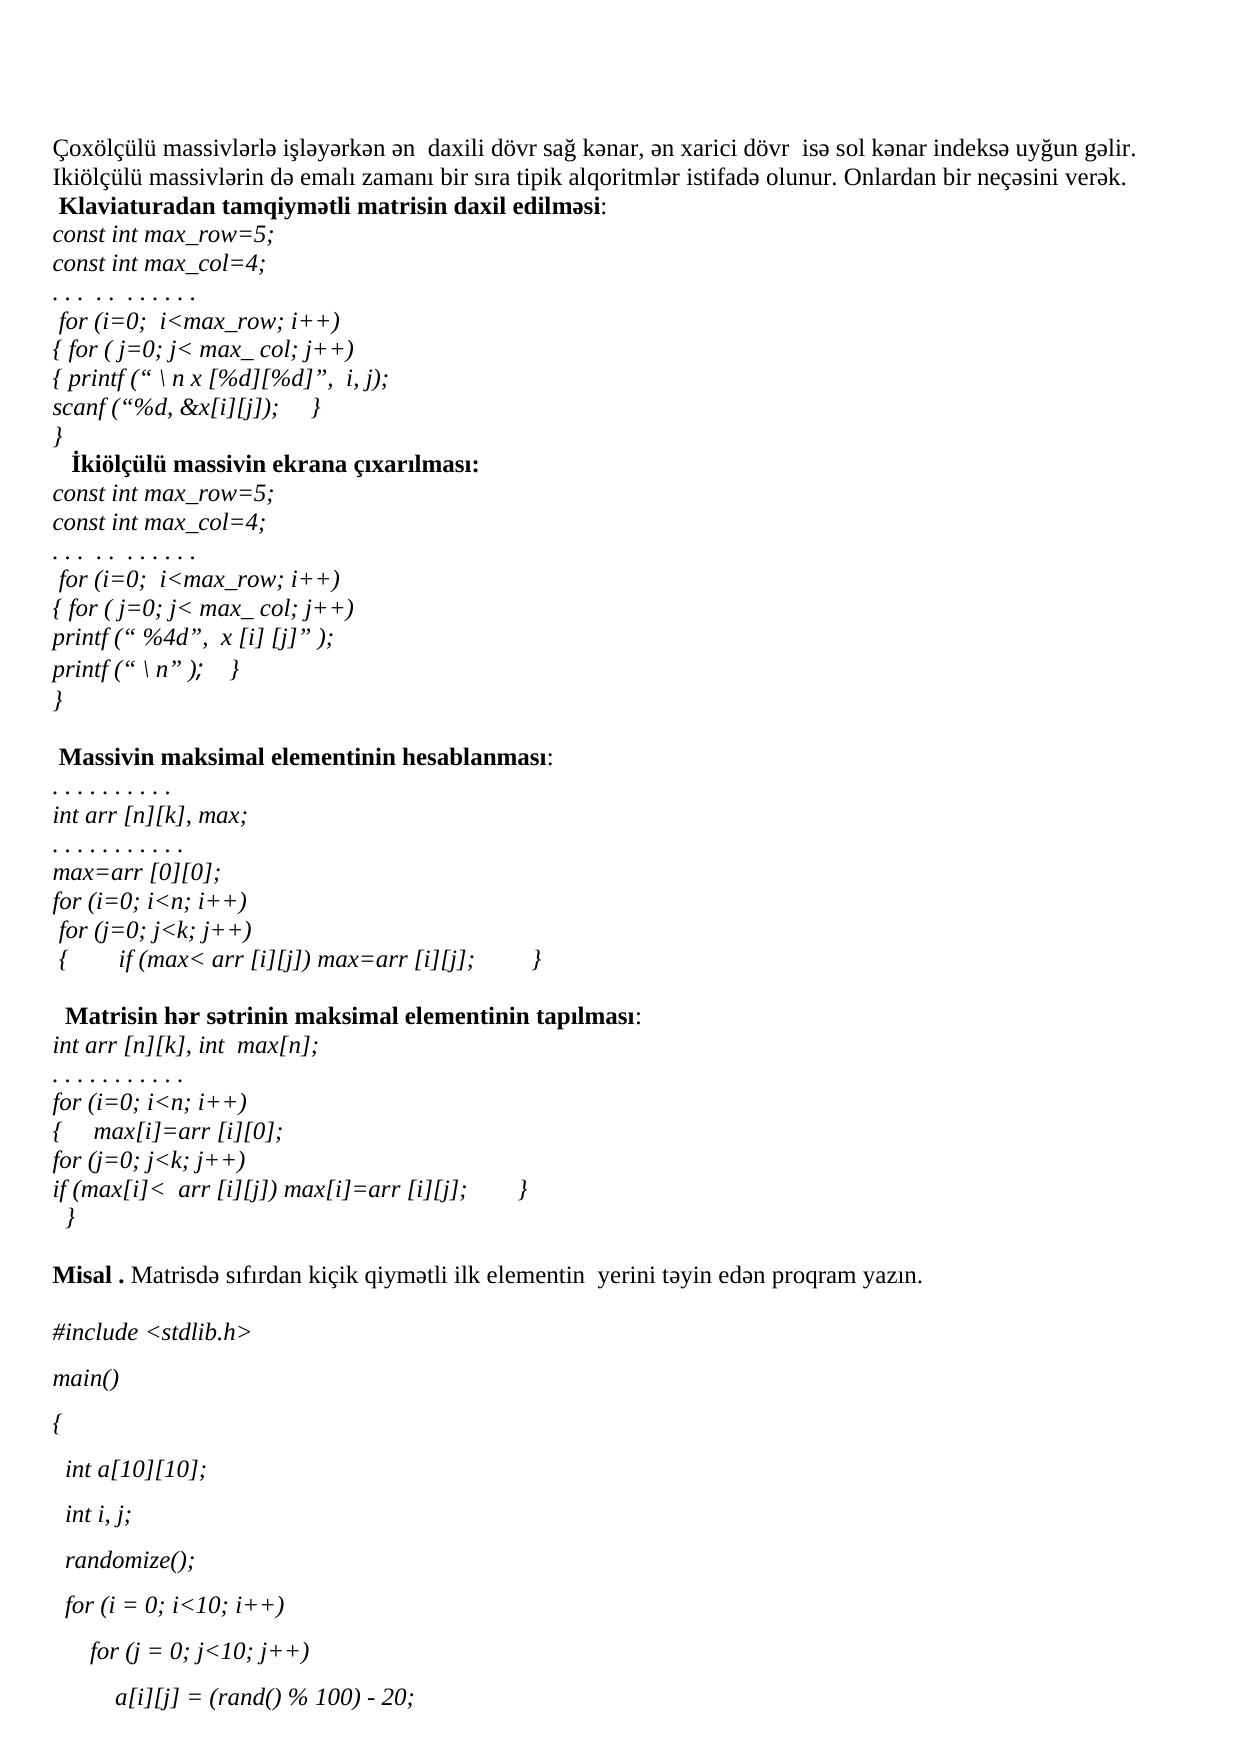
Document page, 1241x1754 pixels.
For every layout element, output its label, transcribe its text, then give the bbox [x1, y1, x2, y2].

text { printf (“ \ n x [%d][%d]”, i, j); [23, 363, 1141, 392]
text Matrisin hər sətrinin maksimal elementinin tapılması: [23, 1001, 1141, 1030]
text const int max_row=5; [23, 219, 1141, 248]
text int a[10][10]; [23, 1454, 1141, 1483]
text { if (max< arr [i][j]) max=arr [i][j]; } [23, 944, 1141, 972]
text . . . . . . . . . . . [23, 277, 1141, 306]
text #include <stdlib.h> [23, 1317, 1141, 1346]
text int arr [n][k], int max[n]; [23, 1030, 1141, 1059]
text a[i][j] = (rand() % 100) - 20; [23, 1682, 1141, 1710]
text Çoxölçülü massivlərlə işləyərkən ən daxili dövr sağ kənar, ən xarici dövr isə sol kənar indeksə uyğun gəlir. [23, 133, 1141, 162]
text for (j=0; j<k; j++) [23, 915, 1141, 944]
text Massivin maksimal elementinin hesablanması: [23, 742, 1141, 771]
text randomize(); [23, 1545, 1141, 1574]
text Ikiölçülü massivlərin də emalı zamanı bir sıra tipik alqoritmlər istifadə olunur. Onlardan bir neçəsini verək. [23, 162, 1141, 191]
text for (j=0; j<k; j++) [23, 1145, 1141, 1174]
text for (i=0; i<n; i++) [23, 1087, 1141, 1116]
text const int max_row=5; [23, 478, 1141, 507]
text const int max_col=4; [23, 507, 1141, 536]
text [23, 1591, 1141, 1619]
text { for ( j=0; j< max_ col; j++) [23, 593, 1141, 622]
text İkiölçülü massivin ekrana çıxarılması: [23, 449, 1141, 478]
text for (i=0; i<n; i++) [23, 886, 1141, 915]
text . . . . . . . . . . . [23, 536, 1141, 564]
text . . . . . . . . . . . [23, 1059, 1141, 1087]
text . . . . . . . . . . . [23, 829, 1141, 857]
text main() [23, 1363, 1141, 1392]
text scanf (“%d, &x[i][j]); } [23, 392, 1141, 421]
text { max[i]=arr [i][0]; [23, 1116, 1141, 1145]
text Misal . Matrisdə sıfırdan kiçik qiymətli ilk elementin yerini təyin edən proqram yazın. [23, 1260, 1141, 1289]
text { for ( j=0; j< max_ col; j++) [23, 334, 1141, 363]
text } [23, 685, 1141, 714]
text int arr [n][k], max; [23, 800, 1141, 829]
text if (max[i]< arr [i][j]) max[i]=arr [i][j]; } [23, 1174, 1141, 1202]
text printf (“ \ n” ); } [23, 651, 1141, 685]
text . . . . . . . . . . [23, 771, 1141, 800]
text { [23, 1408, 1141, 1437]
text int i, j; [23, 1499, 1141, 1528]
text for (i=0; i<max_row; i++) [23, 306, 1141, 334]
text for (i=0; i<max_row; i++) [23, 564, 1141, 593]
text max=arr [0][0]; [23, 857, 1141, 886]
text } [23, 1202, 1141, 1231]
text printf (“ %4d”, x [i] [j]” ); [23, 622, 1141, 651]
text for (j = 0; j<10; j++) [23, 1636, 1141, 1665]
text const int max_col=4; [23, 248, 1141, 277]
text } [23, 421, 1141, 449]
text Klaviaturadan tamqiymətli matrisin daxil edilməsi: [23, 191, 1141, 219]
